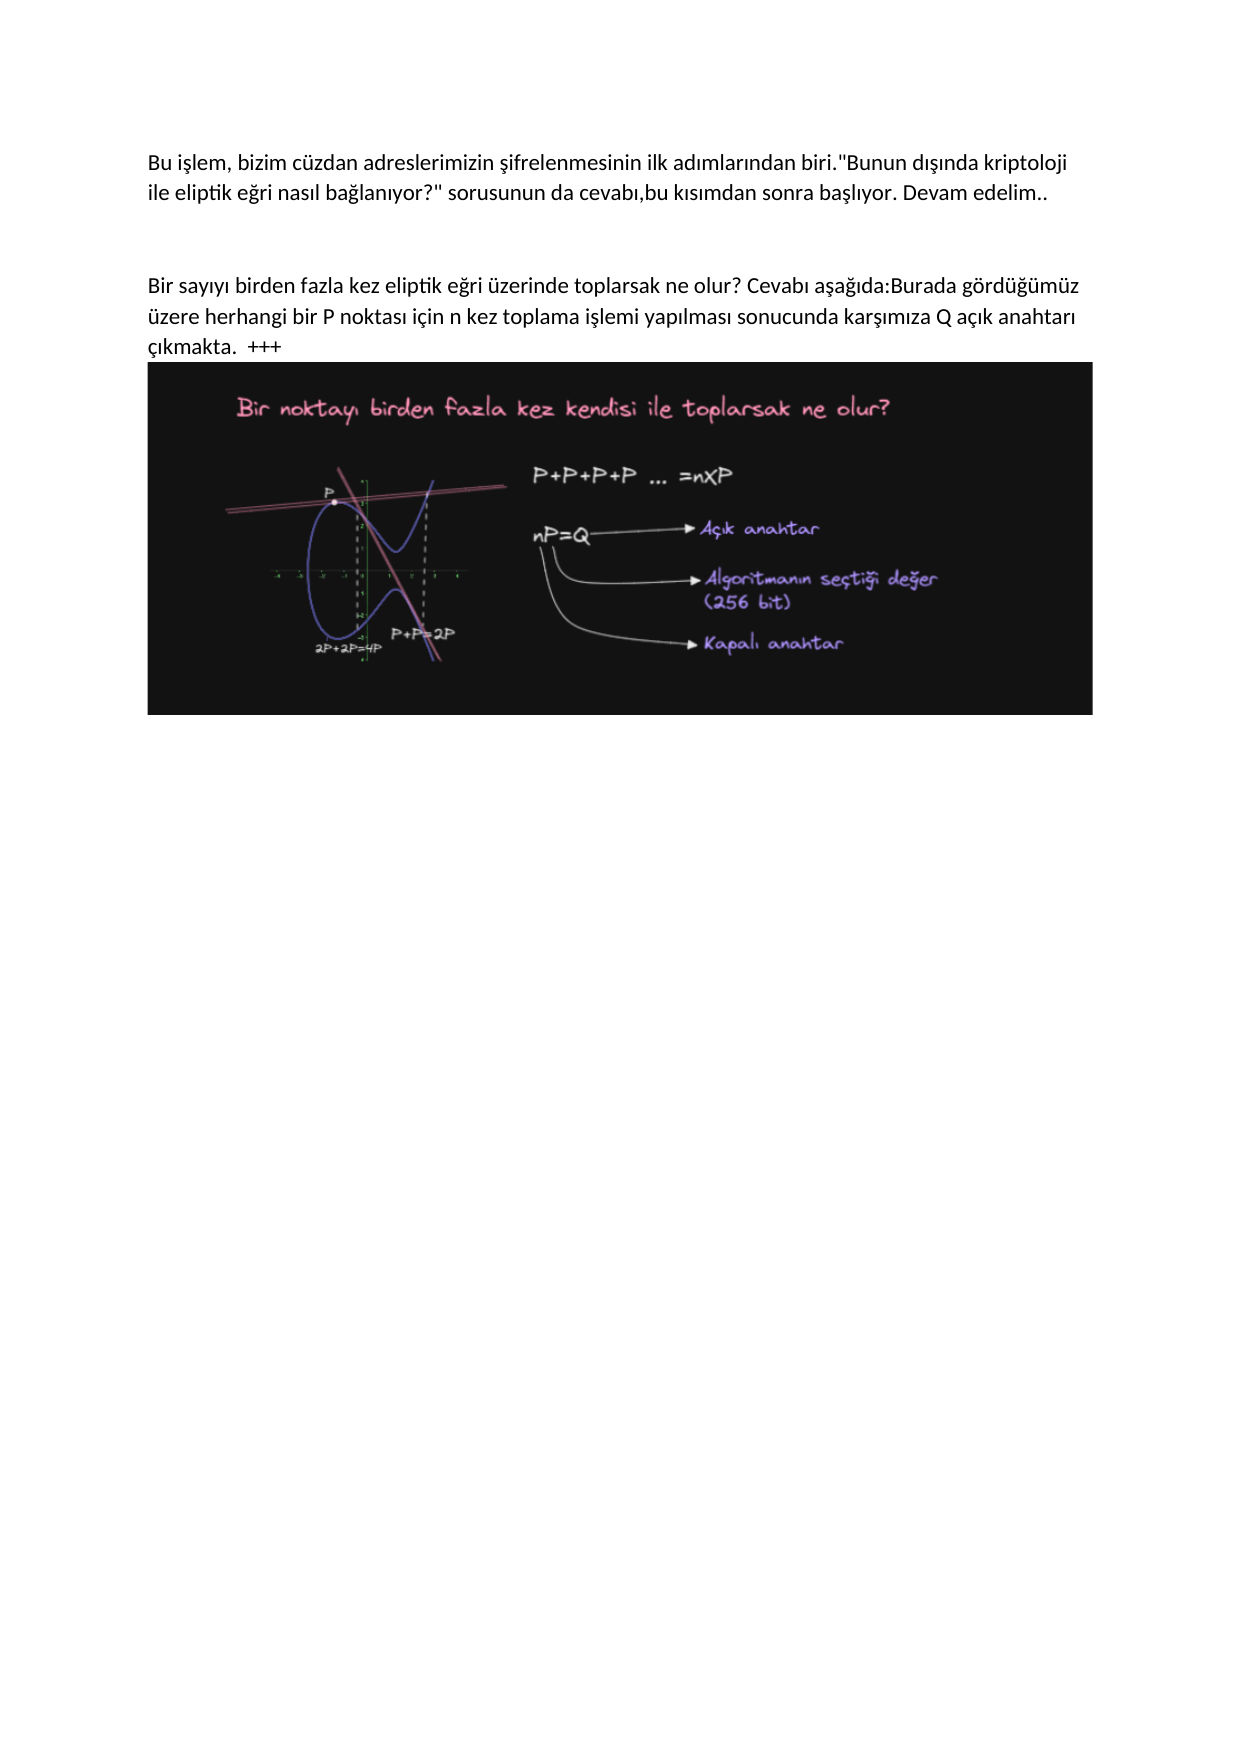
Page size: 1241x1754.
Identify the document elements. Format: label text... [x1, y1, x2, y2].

text Bu işlem, bizim cüzdan adreslerimizin şifrelenmesinin ilk adımlarından biri."Bunun dışında kriptoloji ile eliptik eğri nasıl bağlanıyor?" sorusunun da cevabı,bu kısımdan sonra başlıyor. Devam edelim.. [148, 148, 1093, 206]
text Bir sayıyı birden fazla kez eliptik eğri üzerinde toplarsak ne olur? Cevabı aşağıda:Burada gördüğümüz üzere herhangi bir P noktası için n kez toplama işlemi yapılması sonucunda karşımıza Q açık anahtarı çıkmakta. +++ [148, 272, 1093, 362]
picture [147, 362, 1093, 715]
